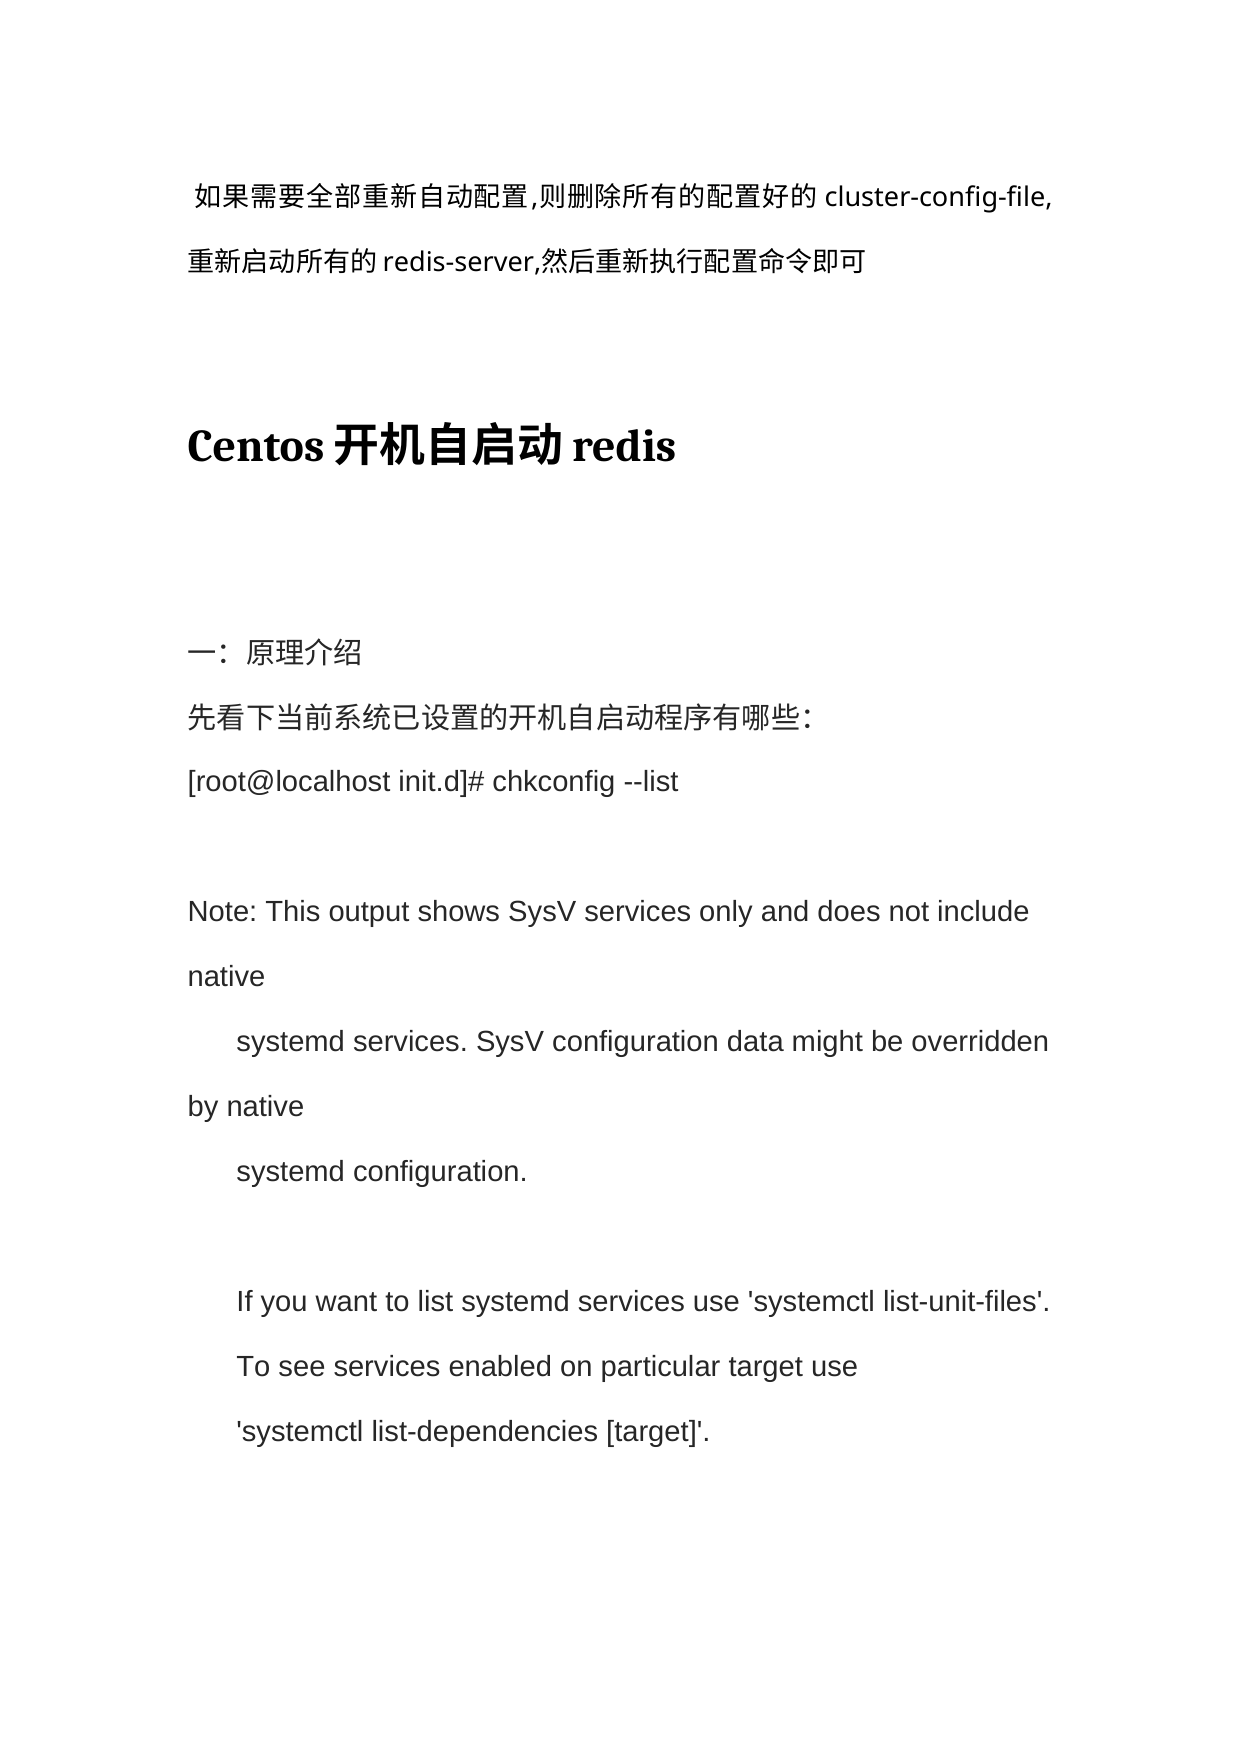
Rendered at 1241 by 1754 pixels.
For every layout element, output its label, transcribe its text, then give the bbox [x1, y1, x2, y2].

subtitle Centos开机自启动redis [187, 392, 1053, 490]
text To see services enabled on particular target use [187, 1333, 1053, 1398]
text 先看下当前系统已设置的开机自启动程序有哪些： [187, 683, 1053, 748]
text 如果需要全部重新自动配置,则删除所有的配置好的cluster-config-file,重新启动所有的redis-server,然后重新执行配置命令即可 [187, 162, 1053, 292]
text systemd configuration. [187, 1138, 1053, 1203]
text systemd services. SysV configuration data might be overridden by native [187, 1008, 1053, 1138]
text 'systemctl list-dependencies [target]'. [187, 1398, 1053, 1463]
text If you want to list systemd services use 'systemctl list-unit-files'. [187, 1268, 1053, 1333]
text Note: This output shows SysV services only and does not include native [187, 878, 1053, 1008]
text 一：原理介绍 [187, 618, 1053, 683]
text [root@localhost init.d]# chkconfig --list [187, 748, 1053, 813]
